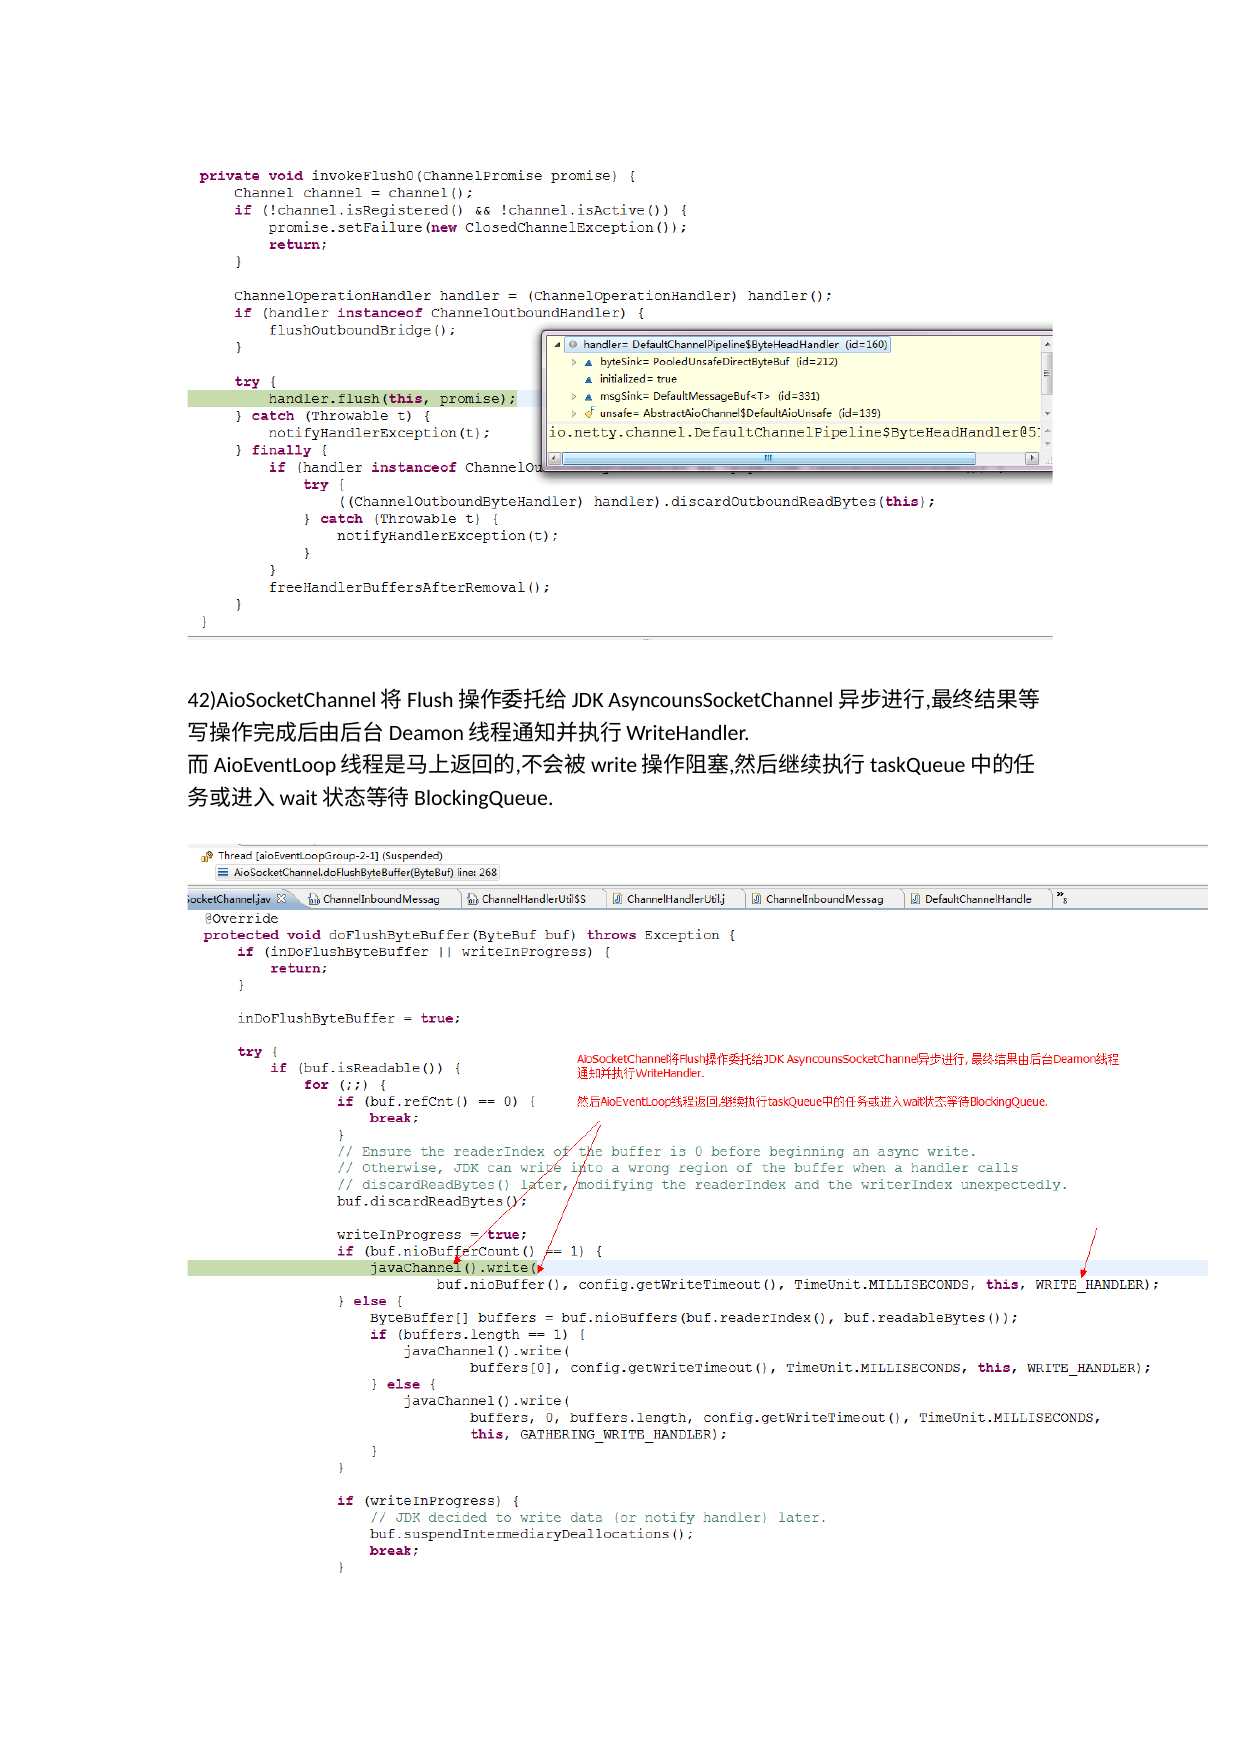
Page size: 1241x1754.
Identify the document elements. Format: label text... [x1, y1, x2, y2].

picture [187, 844, 1208, 1577]
text 42)AioSocketChannel将Flush操作委托给JDK AsyncounsSocketChannel异步进行,最终结果等写操作完成后由后台Deamon线程通知并执行WriteHandler. [187, 682, 1053, 747]
text 而AioEventLoop线程是马上返回的,不会被write操作阻塞,然后继续执行taskQueue中的任务或进入wait状态等待BlockingQueue. [187, 747, 1053, 812]
picture [187, 162, 1053, 640]
